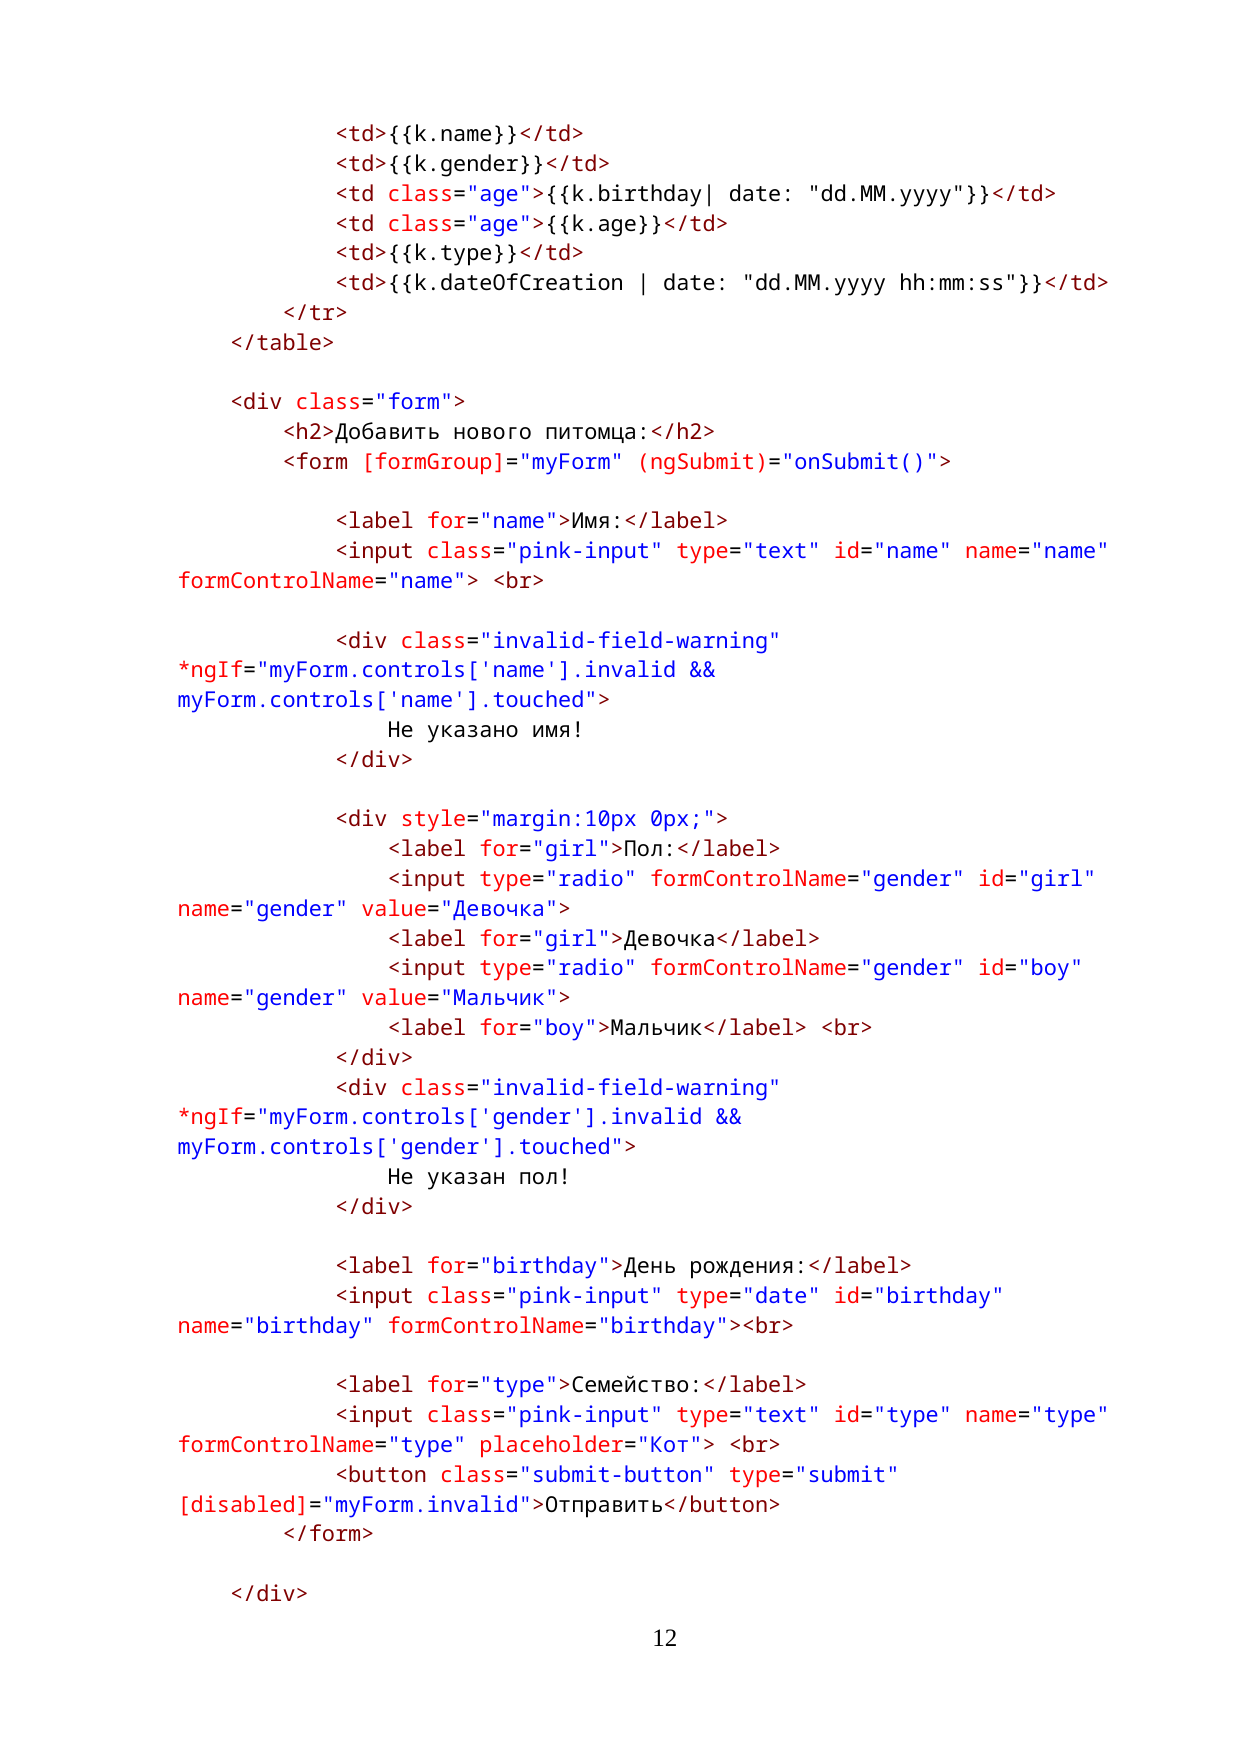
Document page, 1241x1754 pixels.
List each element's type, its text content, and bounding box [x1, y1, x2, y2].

text </table> [177, 327, 1152, 356]
text Не указан пол! [177, 1161, 1152, 1191]
text <div class="invalid-field-warning" *ngIf="myForm.controls['name'].invalid && myForm.controls['name'].touched"> [177, 624, 1152, 714]
text <td>{{k.name}}</td> [177, 118, 1152, 148]
text <input class="pink-input" type="date" id="birthday" name="birthday" formControlName="birthday"><br> [177, 1280, 1152, 1339]
text <h2>Добавить нового питомца:</h2> [177, 416, 1152, 446]
text <div class="invalid-field-warning" *ngIf="myForm.controls['gender'].invalid && myForm.controls['gender'].touched"> [177, 1071, 1152, 1161]
text </div> [177, 1578, 1152, 1608]
text <td class="age">{{k.age}}</td> [177, 207, 1152, 237]
text <div class="form"> [177, 386, 1152, 416]
text <td>{{k.type}}</td> [177, 237, 1152, 267]
text <td>{{k.gender}}</td> [177, 148, 1152, 178]
text <input type="radio" formControlName="gender" id="girl" name="gender" value="Девочка"> [177, 863, 1152, 922]
text </tr> [177, 297, 1152, 327]
text <label for="girl">Пол:</label> [177, 833, 1152, 863]
text </div> [177, 1042, 1152, 1071]
text <button class="submit-button" type="submit" [disabled]="myForm.invalid">Отправить</button> [177, 1459, 1152, 1518]
text <input class="pink-input" type="text" id="name" name="name" formControlName="name"> <br> [177, 535, 1152, 595]
text <td class="age">{{k.birthday| date: "dd.MM.yyyy"}}</td> [177, 178, 1152, 207]
text <label for="boy">Мальчик</label> <br> [177, 1012, 1152, 1042]
text <input type="radio" formControlName="gender" id="boy" name="gender" value="Мальчик"> [177, 952, 1152, 1012]
text <form [formGroup]="myForm" (ngSubmit)="onSubmit()"> [177, 446, 1152, 476]
text </div> [177, 1191, 1152, 1220]
text <div style="margin:10px 0px;"> [177, 803, 1152, 833]
text <td>{{k.dateOfCreation | date: "dd.MM.yyyy hh:mm:ss"}}</td> [177, 267, 1152, 297]
text <label for="name">Имя:</label> [177, 505, 1152, 535]
text <label for="birthday">День рождения:</label> [177, 1250, 1152, 1280]
text Не указано имя! [177, 714, 1152, 744]
text </div> [177, 744, 1152, 773]
text <label for="girl">Девочка</label> [177, 922, 1152, 952]
text <input class="pink-input" type="text" id="type" name="type" formControlName="type" placeholder="Кот"> <br> [177, 1399, 1152, 1459]
text <label for="type">Семейство:</label> [177, 1369, 1152, 1399]
text </form> [177, 1518, 1152, 1548]
